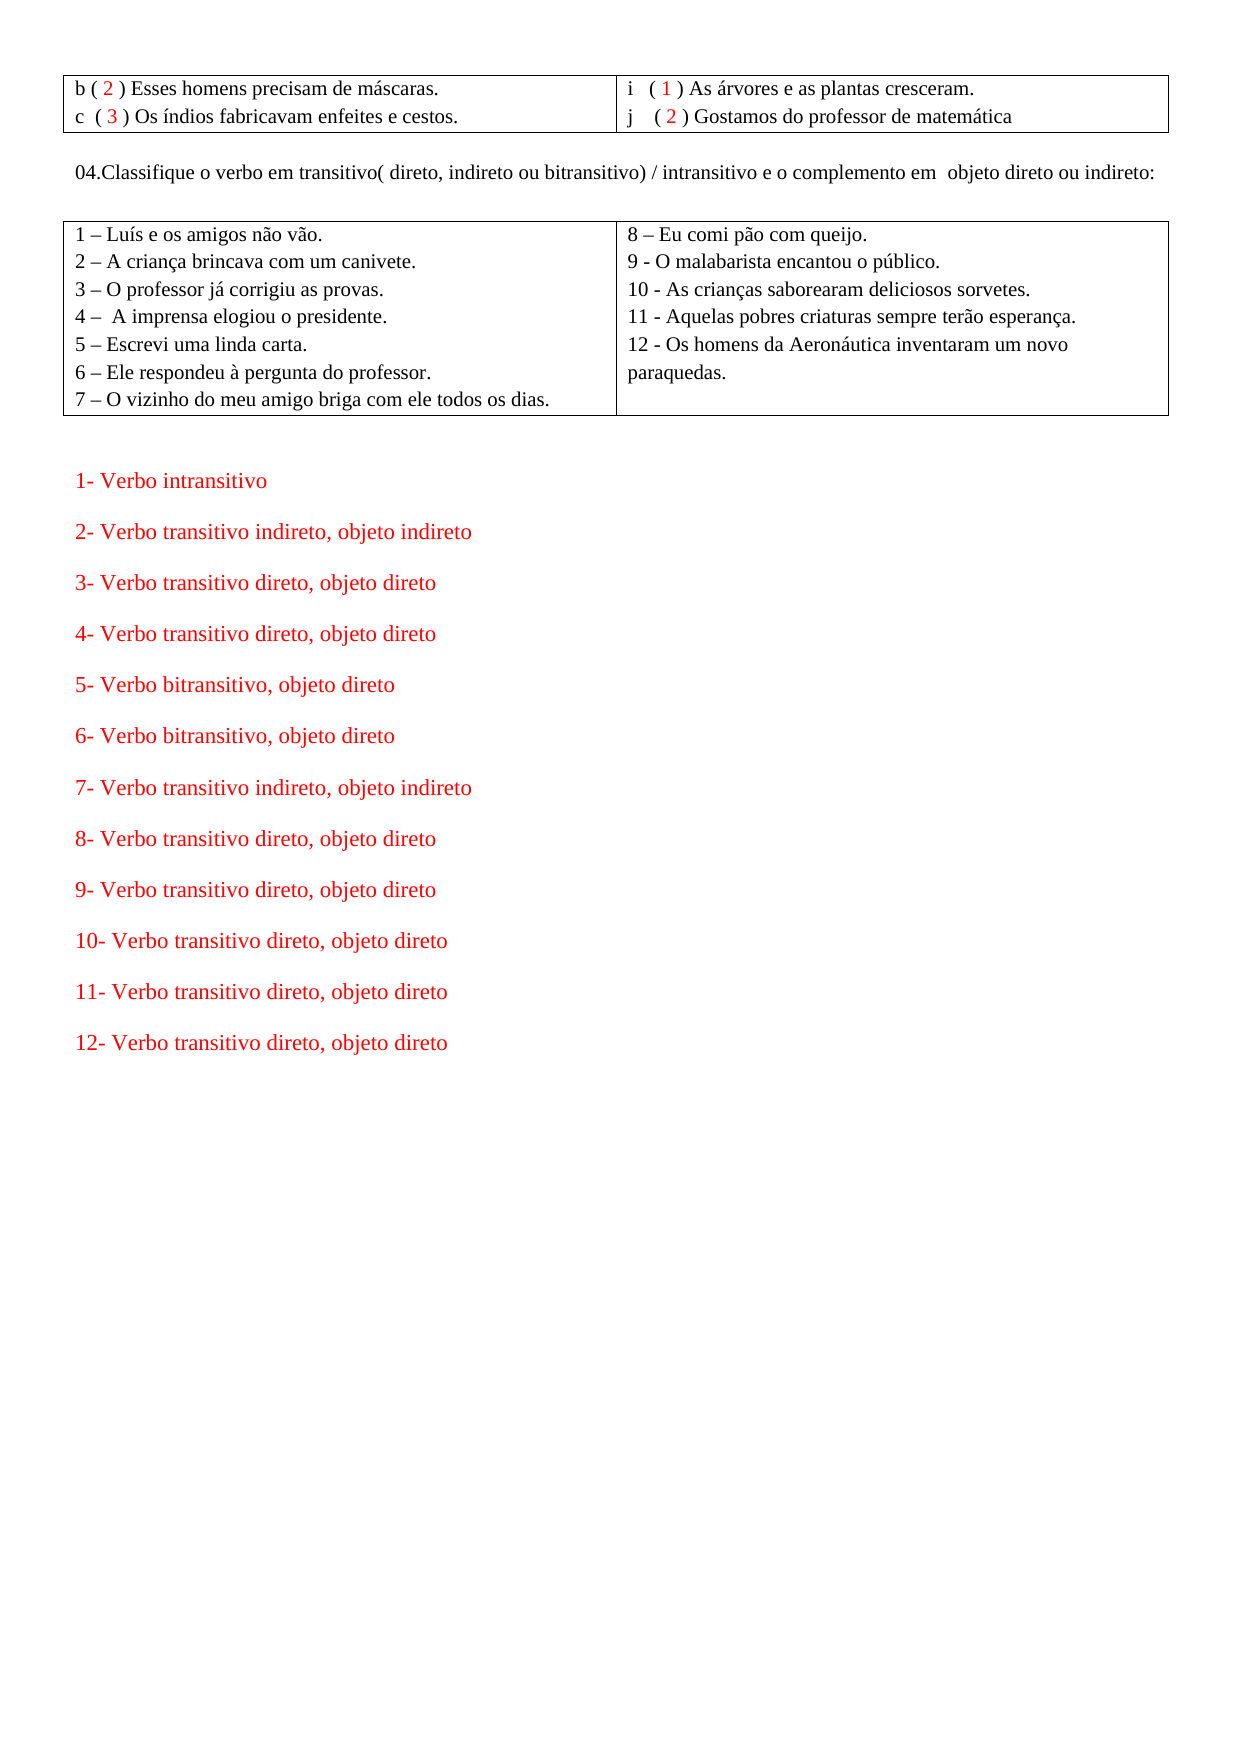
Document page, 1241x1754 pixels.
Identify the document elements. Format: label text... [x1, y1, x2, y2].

text 1- Verbo intransitivo [75, 467, 1165, 494]
text 11- Verbo transitivo direto, objeto direto [75, 978, 1165, 1004]
table_header 1 – Luís e os amigos não vão. 2 – A criança brincava com um canivete. 3 – O professor já corrigiu as provas. 4 – A imprensa elogiou o presidente. 5 – Escrevi uma linda carta. 6 – Ele respondeu à pergunta do professor. 7 – O vizinho do meu amigo briga com ele todos os dias. [64, 222, 616, 415]
text 9- Verbo transitivo direto, objeto direto [75, 876, 1165, 902]
table_header 8 – Eu comi pão com queijo. 9 - O malabarista encantou o público. 10 - As crianças saborearam deliciosos sorvetes. 11 - Aquelas pobres criaturas sempre terão esperança. 12 - Os homens da Aeronáutica inventaram um novo paraquedas. [617, 222, 1168, 415]
text 04.Classifique o verbo em transitivo( direto, indireto ou bitransitivo) / intransitivo e o complemento em objeto direto ou indireto: [75, 133, 1165, 216]
text 12- Verbo transitivo direto, objeto direto [75, 1029, 1165, 1055]
text 5- Verbo bitransitivo, objeto direto [75, 671, 1165, 698]
text 7- Verbo transitivo indireto, objeto indireto [75, 773, 1165, 800]
text 8- Verbo transitivo direto, objeto direto [75, 824, 1165, 851]
text 3- Verbo transitivo direto, objeto direto [75, 569, 1165, 596]
text 4- Verbo transitivo direto, objeto direto [75, 620, 1165, 647]
text 6- Verbo bitransitivo, objeto direto [75, 722, 1165, 749]
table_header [617, 76, 1168, 132]
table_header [64, 76, 616, 132]
text 2- Verbo transitivo indireto, objeto indireto [75, 518, 1165, 545]
text 10- Verbo transitivo direto, objeto direto [75, 927, 1165, 953]
